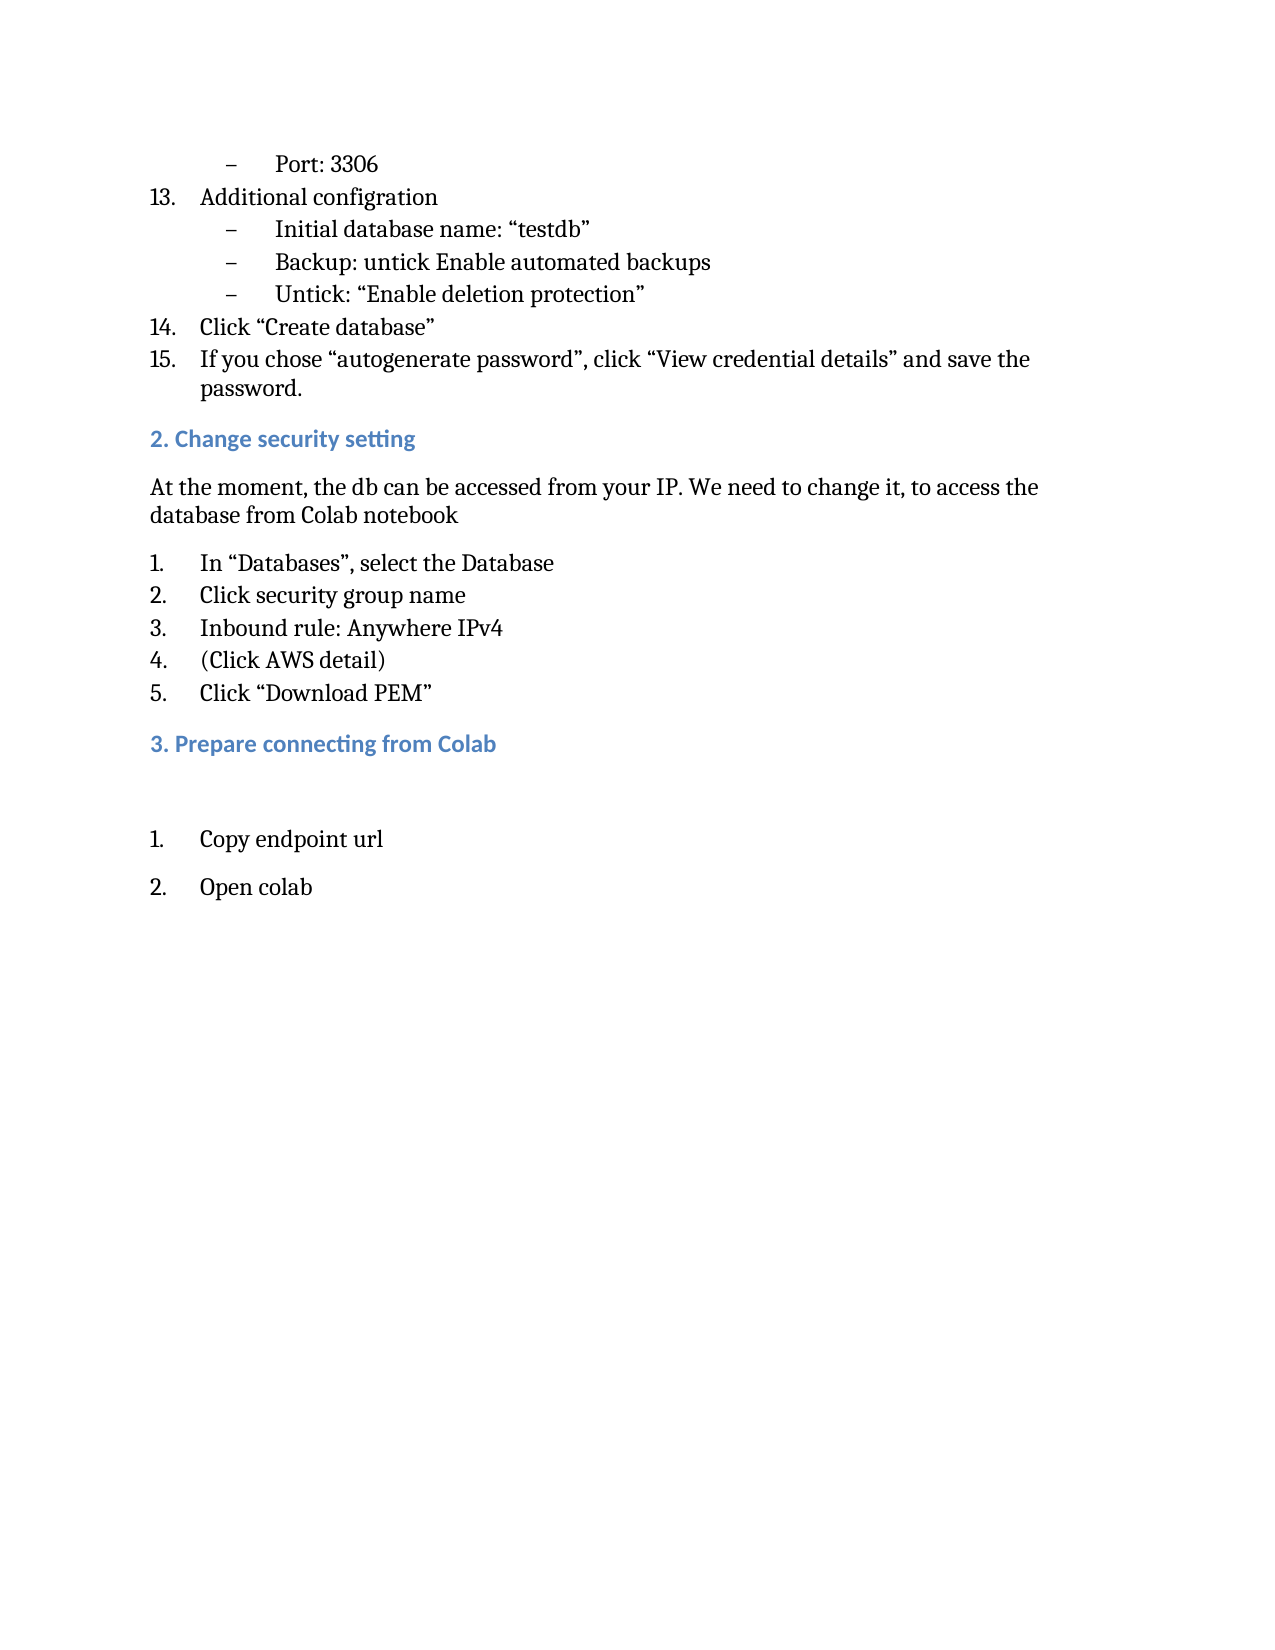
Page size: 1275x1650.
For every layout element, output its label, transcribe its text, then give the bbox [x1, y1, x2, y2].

list Backup: untick Enable automated backups [225, 247, 1125, 276]
subtitle 2. Change security setting [150, 423, 1125, 454]
list Copy endpoint url [150, 825, 1125, 854]
list Click “Create database” [150, 312, 1125, 341]
list Open colab [150, 873, 1125, 901]
list Inbound rule: Anywhere IPv4 [150, 614, 1125, 643]
subtitle 3. Prepare connecting from Colab [150, 728, 1125, 759]
list (Click AWS detail) [150, 646, 1125, 675]
list Initial database name: “testdb” [225, 215, 1125, 244]
list In “Databases”, select the Database [150, 549, 1125, 578]
list Click security group name [150, 581, 1125, 610]
list Additional configration [150, 182, 1125, 211]
list Untick: “Enable deletion protection” [225, 280, 1125, 309]
text At the moment, the db can be accessed from your IP. We need to change it, to access the database from Colab notebook [150, 473, 1125, 530]
list Click “Download PEM” [150, 679, 1125, 708]
list Port: 3306 [225, 150, 1125, 179]
list If you chose “autogenerate password”, click “View credential details” and save the password. [150, 345, 1125, 402]
